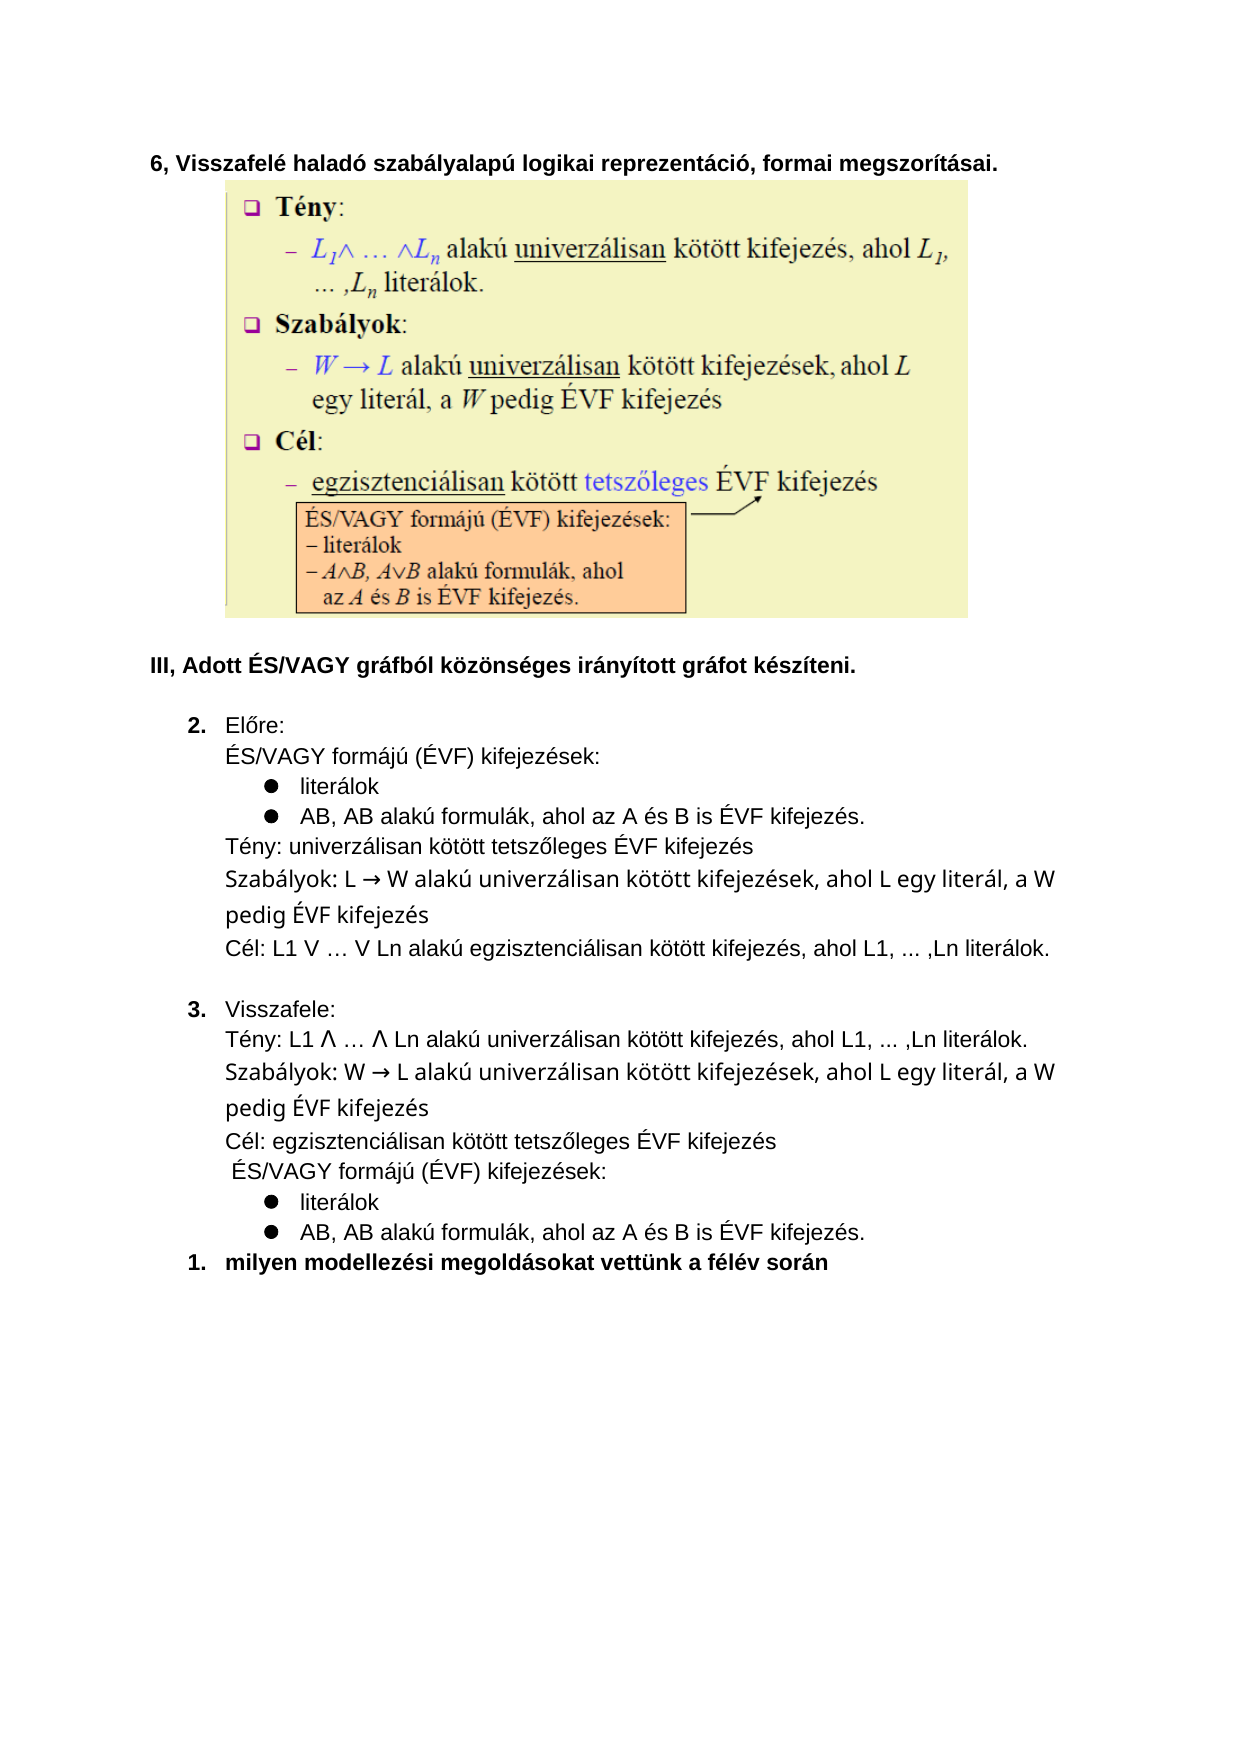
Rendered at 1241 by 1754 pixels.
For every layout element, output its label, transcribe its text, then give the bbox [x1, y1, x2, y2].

picture [225, 180, 968, 618]
text Cél: egzisztenciálisan kötött tetszőleges ÉVF kifejezés [225, 1128, 1090, 1154]
text III, Adott ÉS/VAGY gráfból közönséges irányított gráfot készíteni. [150, 652, 1090, 678]
list Visszafele: [187, 996, 1090, 1022]
text ÉS/VAGY formájú (ÉVF) kifejezések: [225, 1158, 1090, 1184]
text Szabályok: W → L alakú univerzálisan kötött kifejezések, ahol L egy literál, a W pedig ÉVF kifejezés [225, 1056, 1090, 1123]
list literálok [262, 1188, 1090, 1215]
text Tény: univerzálisan kötött tetszőleges ÉVF kifejezés [225, 833, 1090, 859]
text ÉS/VAGY formájú (ÉVF) kifejezések: [225, 743, 1090, 769]
list Előre: [187, 712, 1090, 739]
list literálok [262, 773, 1090, 799]
text Szabályok: L → W alakú univerzálisan kötött kifejezések, ahol L egy literál, a W pedig ÉVF kifejezés [225, 863, 1090, 931]
text 6, Visszafelé haladó szabályalapú logikai reprezentáció, formai megszorításai. [150, 150, 1090, 176]
list milyen modellezési megoldásokat vettünk a félév során [187, 1249, 1090, 1275]
text Tény: L1 ᐱ … ᐱ Ln alakú univerzálisan kötött kifejezés, ahol L1, ... ,Ln literálok. [150, 1026, 1090, 1052]
text Cél: L1 V … V Ln alakú egzisztenciálisan kötött kifejezés, ahol L1, ... ,Ln literálok. [225, 935, 1090, 962]
list AB, AB alakú formulák, ahol az A és B is ÉVF kifejezés. [262, 1219, 1090, 1245]
list AB, AB alakú formulák, ahol az A és B is ÉVF kifejezés. [262, 803, 1090, 829]
